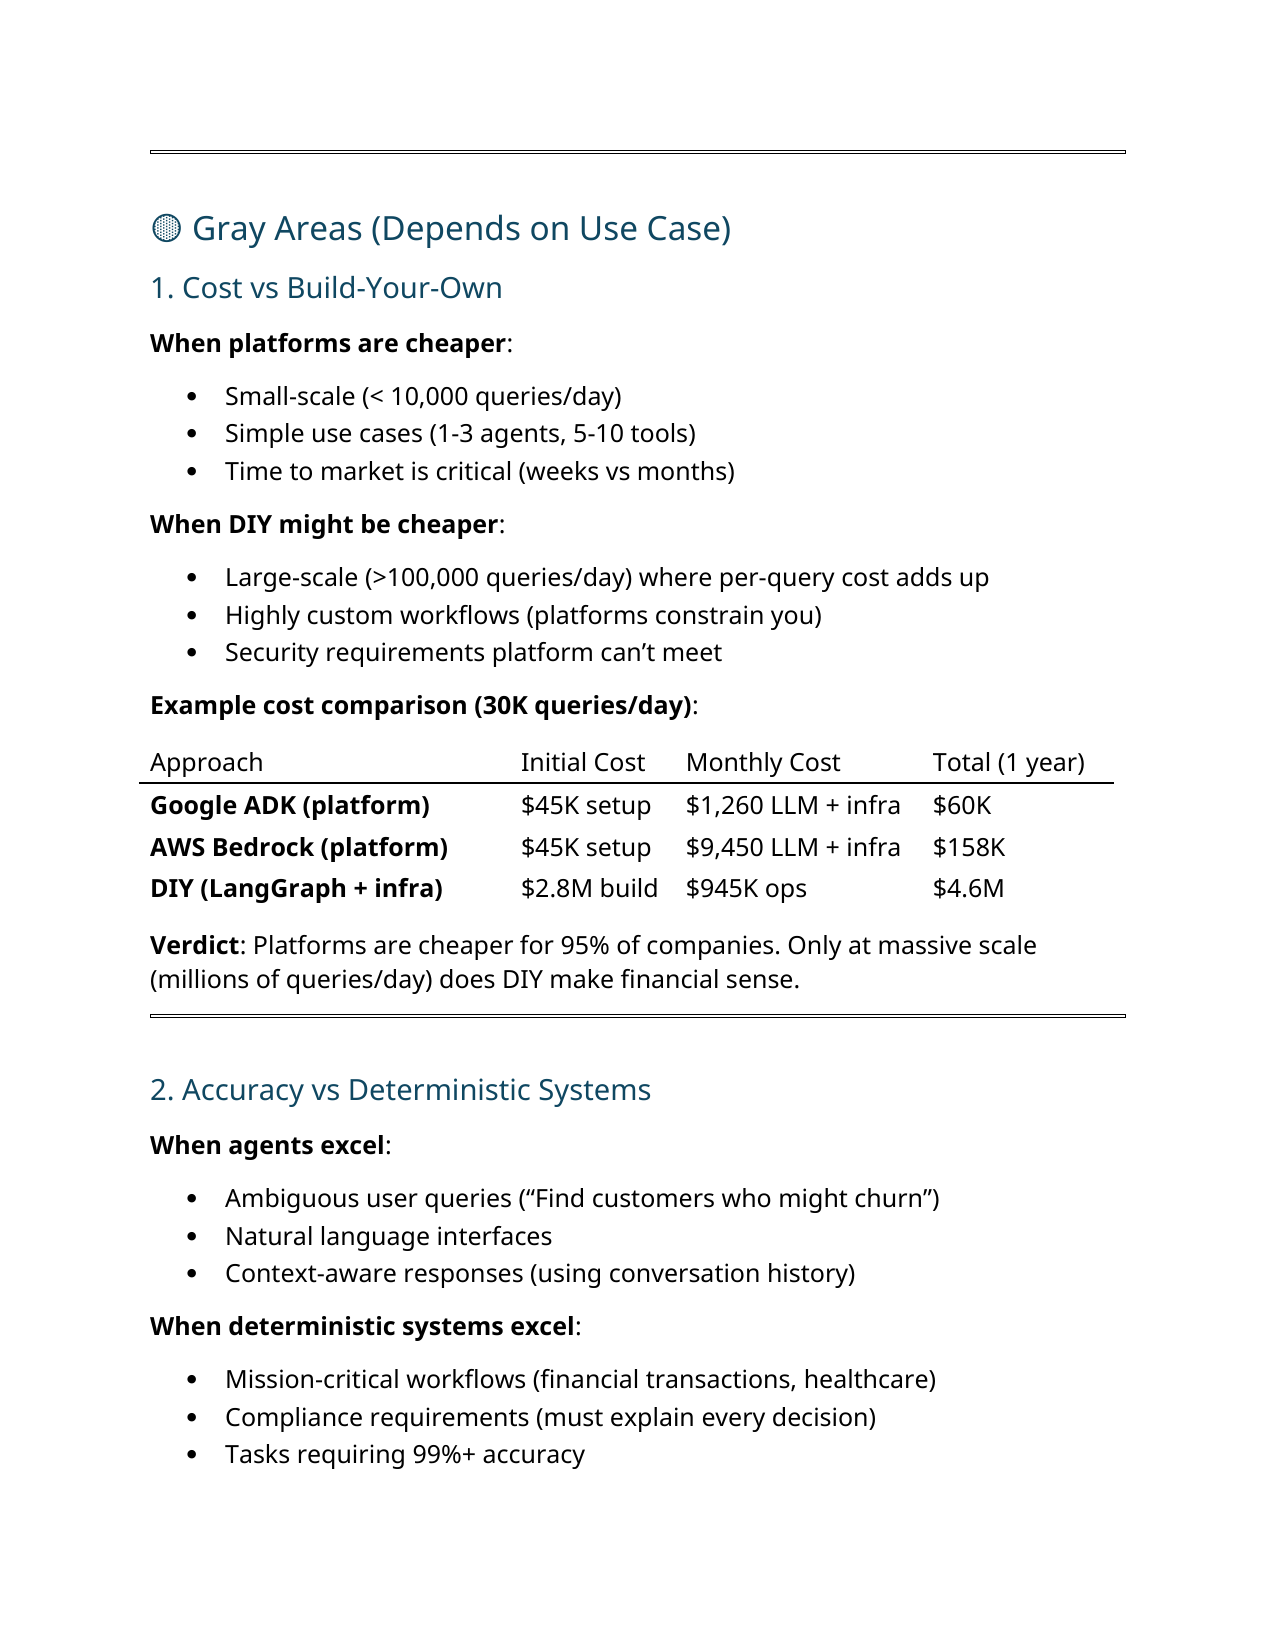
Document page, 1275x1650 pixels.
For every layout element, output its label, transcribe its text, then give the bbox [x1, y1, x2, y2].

list Security requirements platform can’t meet [187, 635, 1125, 669]
table_cell $9,450 LLM + infra [674, 825, 921, 867]
list Large-scale (>100,000 queries/day) where per-query cost adds up [187, 559, 1125, 593]
list Time to market is critical (weeks vs months) [187, 454, 1125, 488]
text When DIY might be cheaper: [150, 507, 1125, 541]
table_cell $945K ops [674, 867, 921, 908]
list Highly custom workflows (platforms constrain you) [187, 597, 1125, 631]
table_cell Google ADK (platform) [139, 784, 509, 825]
table_header Total (1 year) [921, 741, 1114, 782]
text Example cost comparison (30K queries/day): [150, 688, 1125, 722]
text Verdict: Platforms are cheaper for 95% of companies. Only at massive scale (millions of queries/day) does DIY make financial sense. [150, 927, 1125, 995]
table_cell AWS Bedrock (platform) [139, 825, 509, 867]
text When platforms are cheaper: [150, 325, 1125, 359]
subtitle 🟡 Gray Areas (Depends on Use Case) [150, 205, 1125, 250]
table_cell DIY (LangGraph + infra) [139, 867, 509, 908]
list Natural language interfaces [187, 1218, 1125, 1252]
table_cell $2.8M build [510, 867, 674, 908]
text When deterministic systems excel: [150, 1309, 1125, 1343]
table_header Initial Cost [510, 741, 674, 782]
list Simple use cases (1-3 agents, 5-10 tools) [187, 416, 1125, 450]
list Small-scale (< 10,000 queries/day) [187, 378, 1125, 412]
list Context-aware responses (using conversation history) [187, 1256, 1125, 1290]
table_header Monthly Cost [674, 741, 921, 782]
list Compliance requirements (must explain every decision) [187, 1399, 1125, 1433]
list Tasks requiring 99%+ accuracy [187, 1437, 1125, 1471]
text When agents excel: [150, 1127, 1125, 1162]
subtitle 2. Accuracy vs Deterministic Systems [150, 1069, 1125, 1109]
table_cell $158K [921, 825, 1114, 867]
list Ambiguous user queries (“Find customers who might churn”) [187, 1180, 1125, 1214]
list Mission-critical workflows (financial transactions, healthcare) [187, 1362, 1125, 1396]
table_cell $1,260 LLM + infra [674, 784, 921, 825]
subtitle 1. Cost vs Build-Your-Own [150, 267, 1125, 307]
table_cell $60K [921, 784, 1114, 825]
table_cell $45K setup [510, 784, 674, 825]
table_header Approach [139, 741, 509, 782]
table_cell $4.6M [921, 867, 1114, 908]
table_cell $45K setup [510, 825, 674, 867]
